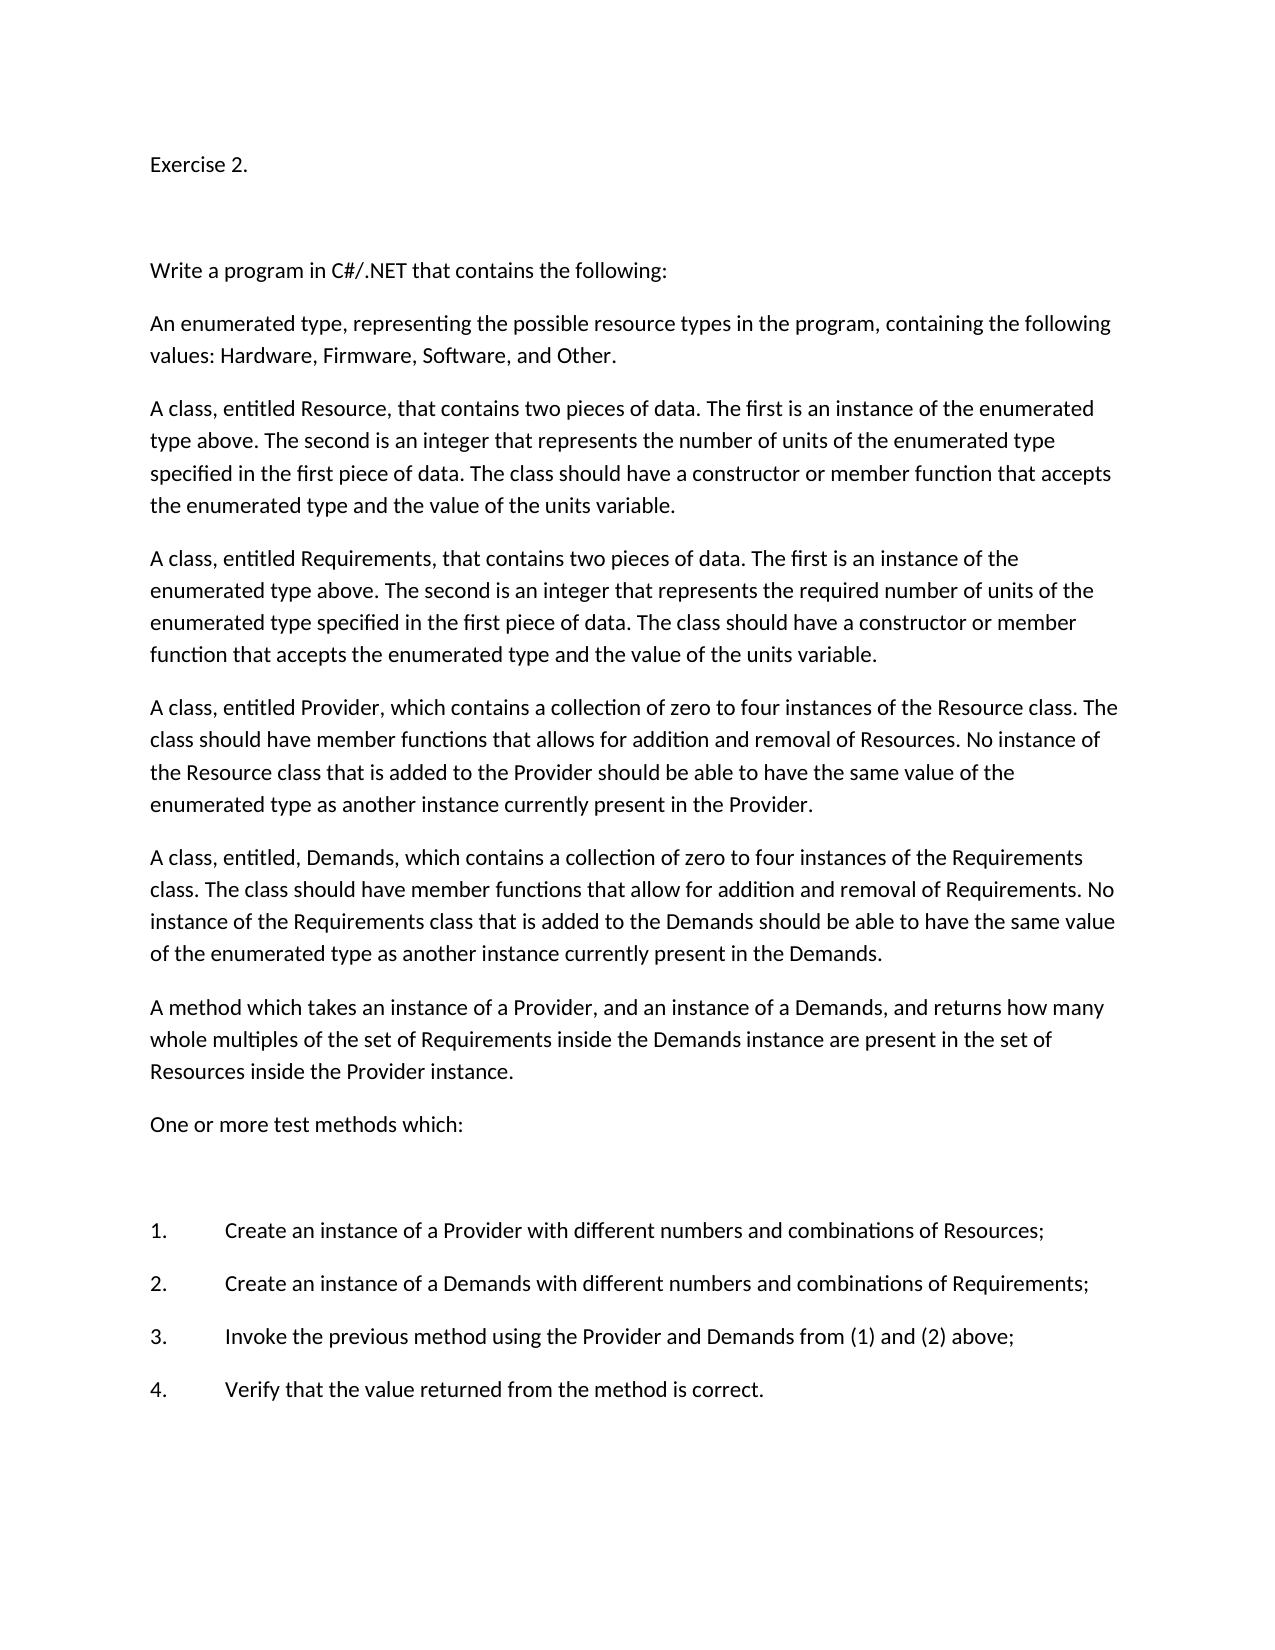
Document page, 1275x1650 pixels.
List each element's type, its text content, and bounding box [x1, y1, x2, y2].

text A class, entitled Requirements, that contains two pieces of data. The first is an instance of the enumerated type above. The second is an integer that represents the required number of units of the enumerated type specified in the first piece of data. The class should have a constructor or member function that accepts the enumerated type and the value of the units variable. [150, 544, 1125, 668]
text A class, entitled, Demands, which contains a collection of zero to four instances of the Requirements class. The class should have member functions that allow for addition and removal of Requirements. No instance of the Requirements class that is added to the Demands should be able to have the same value of the enumerated type as another instance currently present in the Demands. [150, 843, 1125, 968]
text A class, entitled Resource, that contains two pieces of data. The first is an instance of the enumerated type above. The second is an integer that represents the number of units of the enumerated type specified in the first piece of data. The class should have a constructor or member function that accepts the enumerated type and the value of the units variable. [150, 394, 1125, 519]
text 2. Create an instance of a Demands with different numbers and combinations of Requirements; [150, 1269, 1125, 1297]
text A class, entitled Provider, which contains a collection of zero to four instances of the Resource class. The class should have member functions that allows for addition and removal of Resources. No instance of the Resource class that is added to the Provider should be able to have the same value of the enumerated type as another instance currently present in the Provider. [150, 693, 1125, 818]
text One or more test methods which: [150, 1110, 1125, 1138]
text Write a program in C#/.NET that contains the following: [150, 256, 1125, 284]
text 1. Create an instance of a Provider with different numbers and combinations of Resources; [150, 1216, 1125, 1244]
text An enumerated type, representing the possible resource types in the program, containing the following values: Hardware, Firmware, Software, and Other. [150, 309, 1125, 369]
text 3. Invoke the previous method using the Provider and Demands from (1) and (2) above; [150, 1322, 1125, 1350]
text 4. Verify that the value returned from the method is correct. [150, 1375, 1125, 1403]
text Exercise 2. [150, 150, 1125, 178]
text A method which takes an instance of a Provider, and an instance of a Demands, and returns how many whole multiples of the set of Requirements inside the Demands instance are present in the set of Resources inside the Provider instance. [150, 993, 1125, 1085]
